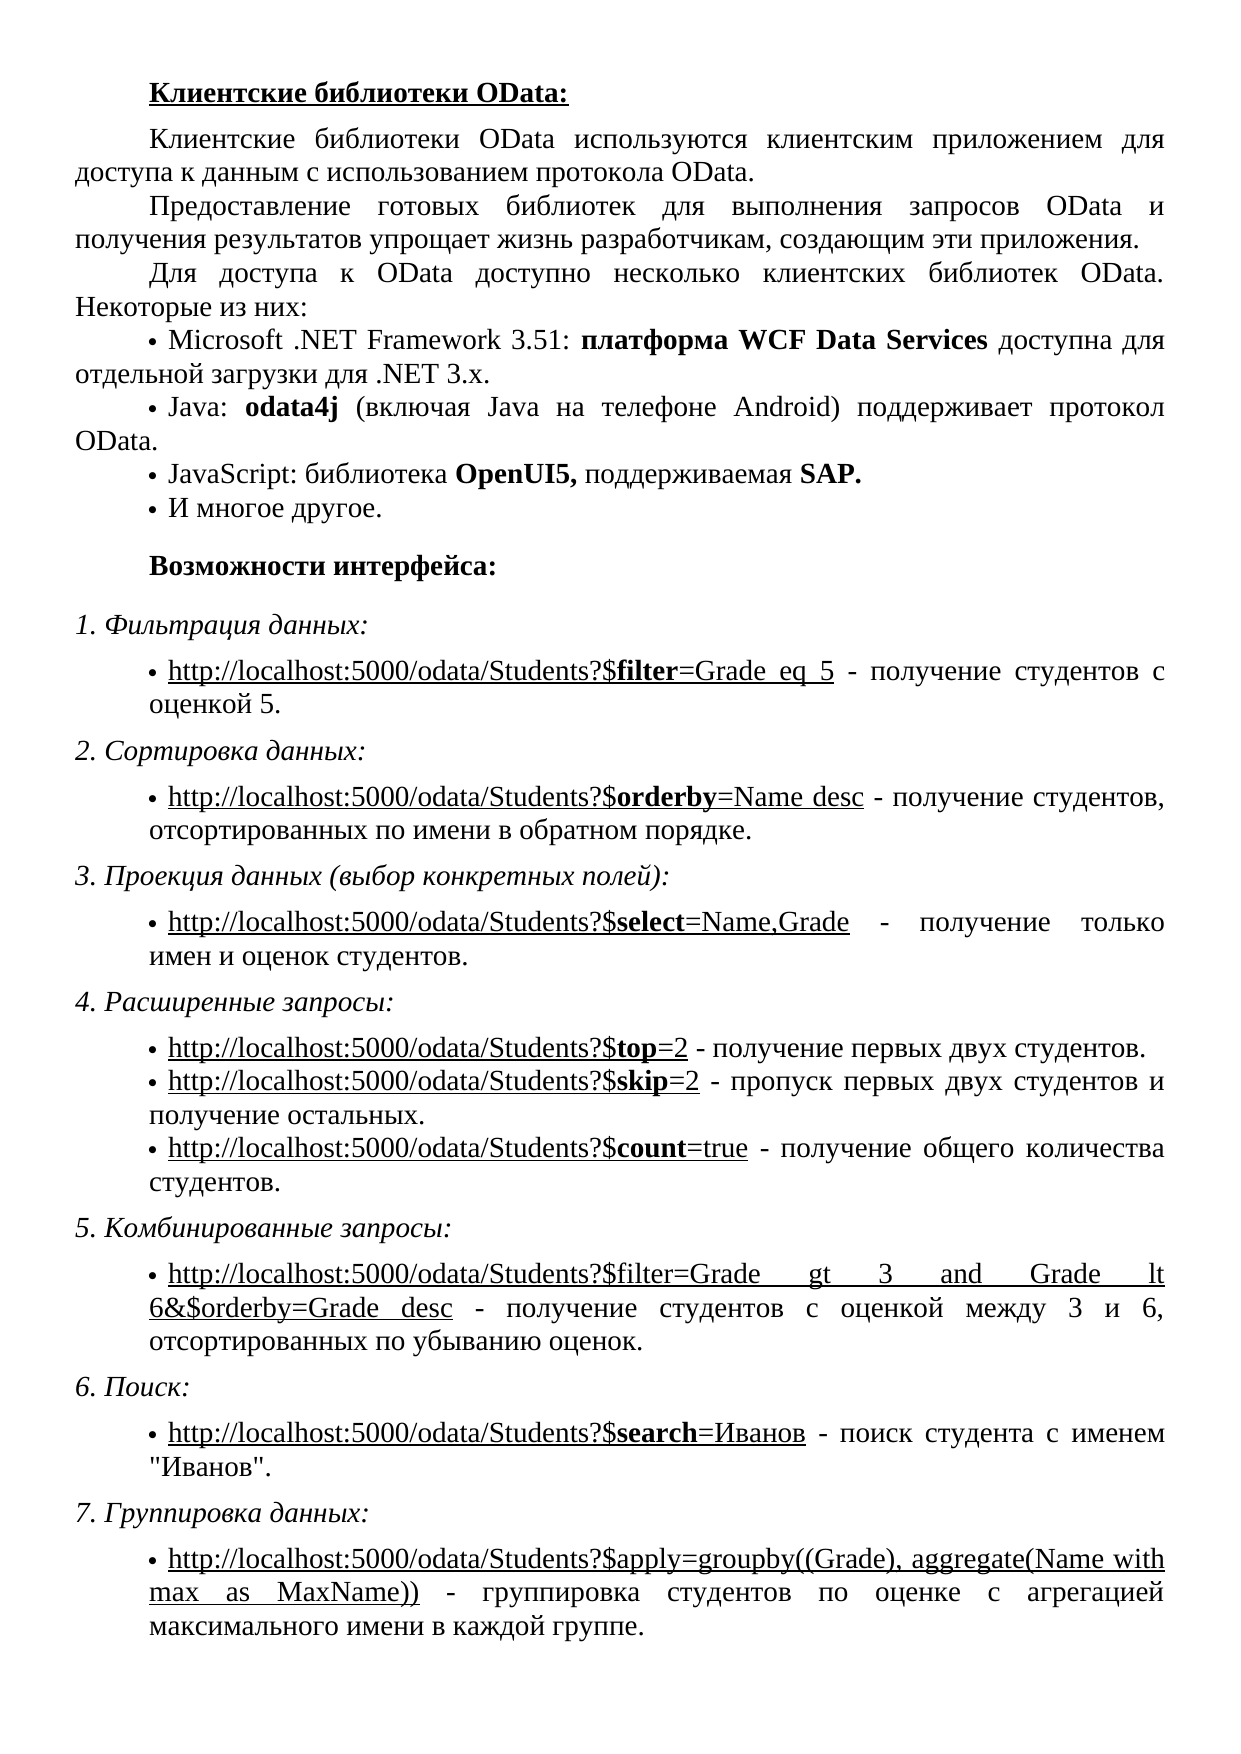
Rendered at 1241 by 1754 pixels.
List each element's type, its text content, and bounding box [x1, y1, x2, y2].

list Фильтрация данных: [75, 607, 1165, 641]
text Для доступа к OData доступно несколько клиентских библиотек OData. Некоторые из них: [75, 255, 1165, 322]
list Расширенные запросы: [75, 984, 1165, 1017]
text Клиентские библиотеки OData: [75, 75, 1165, 108]
text Предоставление готовых библиотек для выполнения запросов OData и получения результатов упрощает жизнь разработчикам, создающим эти приложения. [75, 188, 1165, 255]
list http://localhost:5000/odata/Students?$select=Name,Grade - получение только имен и оценок студентов. [149, 904, 1165, 971]
list http://localhost:5000/odata/Students?$search=Иванов - поиск студента с именем "Иванов". [149, 1415, 1165, 1482]
list http://localhost:5000/odata/Students?$filter=Grade gt 3 and Grade lt 6&$orderby=Grade desc - получение студентов с оценкой между 3 и 6, отсортированных по убыванию оценок. [149, 1256, 1165, 1357]
list И многое другое. [75, 490, 1165, 523]
list http://localhost:5000/odata/Students?$apply=groupby((Grade), aggregate(Name with max as MaxName)) - группировка студентов по оценке с агрегацией максимального имени в каждой группе. [149, 1541, 1165, 1642]
list Проекция данных (выбор конкретных полей): [75, 858, 1165, 892]
text Возможности интерфейса: [75, 548, 1165, 582]
list http://localhost:5000/odata/Students?$orderby=Name desc - получение студентов, отсортированных по имени в обратном порядке. [149, 779, 1165, 846]
list http://localhost:5000/odata/Students?$count=true - получение общего количества студентов. [149, 1131, 1165, 1198]
list Поиск: [75, 1369, 1165, 1403]
list Java: odata4j (включая Java на телефоне Android) поддерживает протокол OData. [75, 389, 1165, 456]
list Сортировка данных: [75, 733, 1165, 766]
list Комбинированные запросы: [75, 1210, 1165, 1244]
list http://localhost:5000/odata/Students?$skip=2 - пропуск первых двух студентов и получение остальных. [149, 1063, 1165, 1131]
list http://localhost:5000/odata/Students?$filter=Grade eq 5 - получение студентов с оценкой 5. [149, 653, 1165, 720]
list Группировка данных: [75, 1495, 1165, 1528]
list Microsoft .NET Framework 3.51: платформа WCF Data Services доступна для отдельной загрузки для .NET 3.x. [75, 322, 1165, 389]
text Клиентские библиотеки OData используются клиентским приложением для доступа к данным с использованием протокола OData. [75, 121, 1165, 188]
list JavaScript: библиотека OpenUI5, поддерживаемая SAP. [75, 456, 1165, 490]
list http://localhost:5000/odata/Students?$top=2 - получение первых двух студентов. [149, 1030, 1165, 1063]
